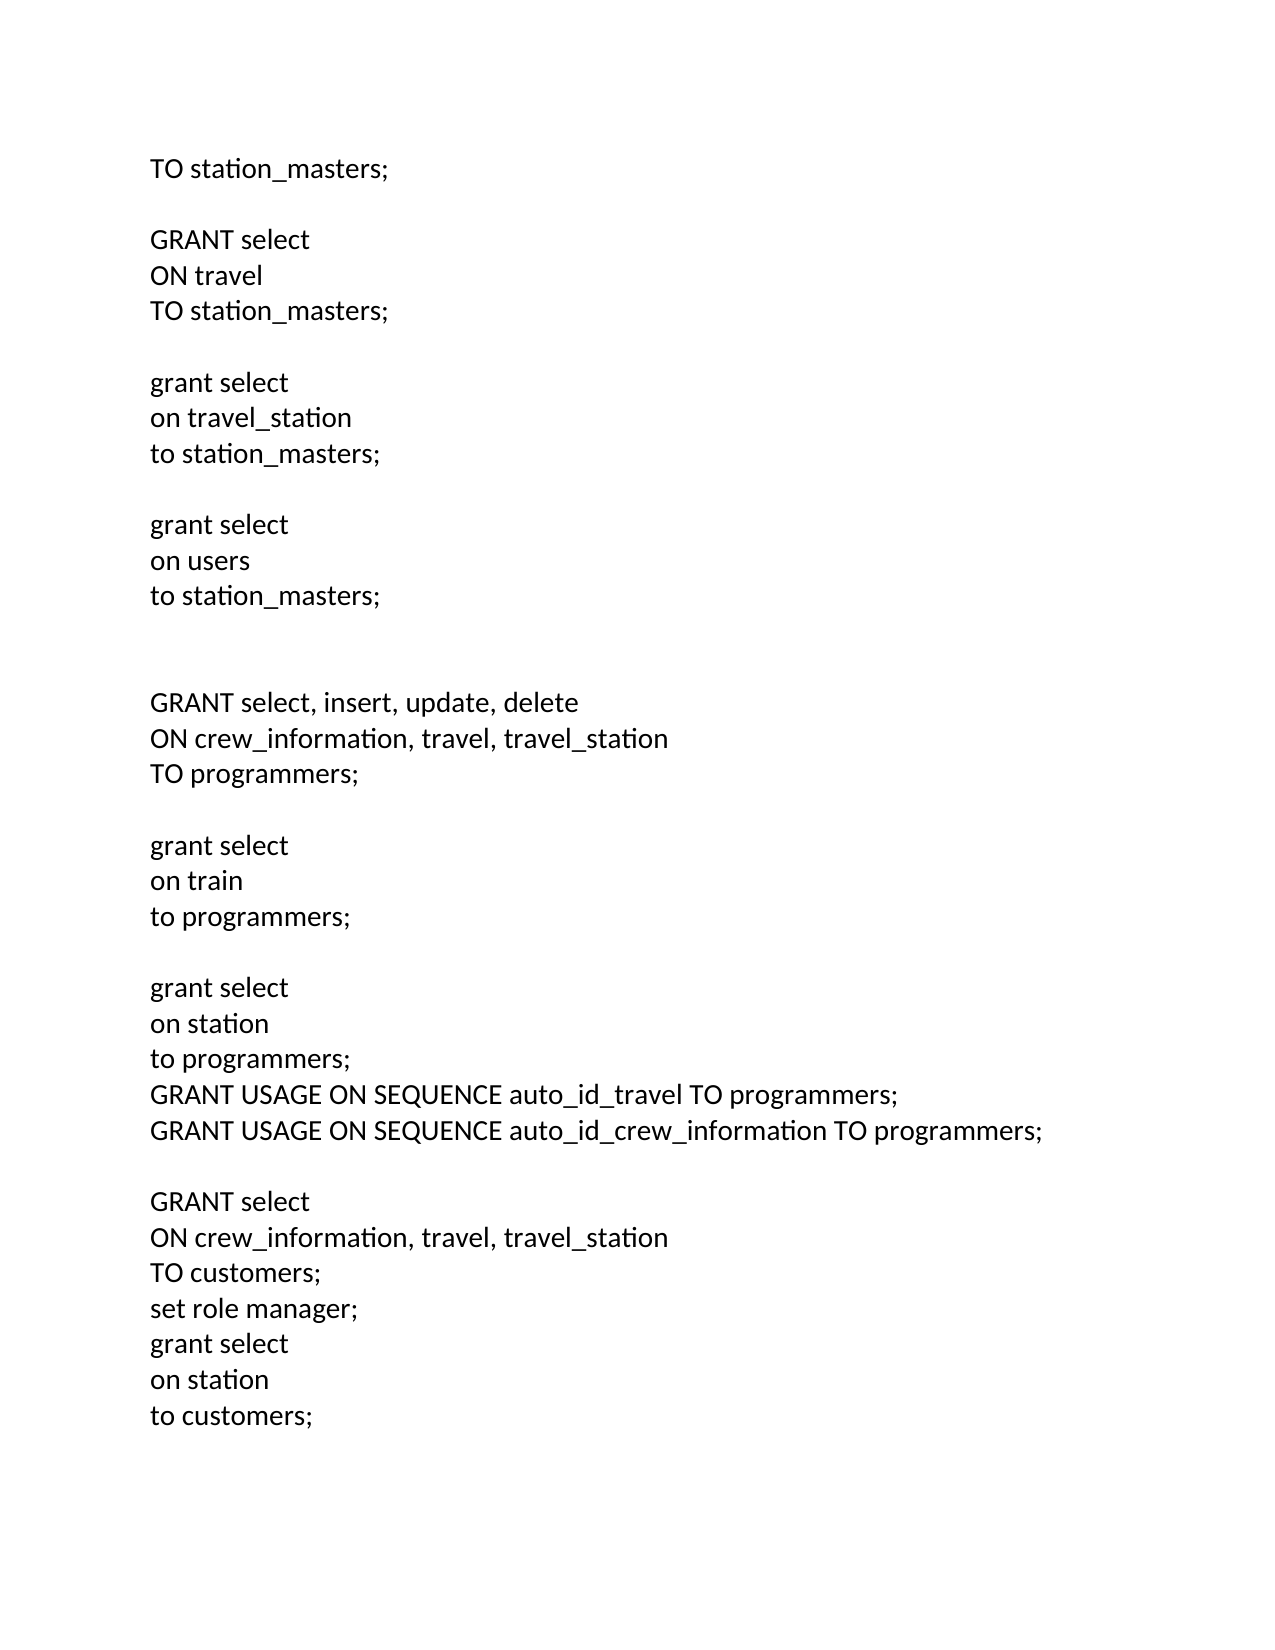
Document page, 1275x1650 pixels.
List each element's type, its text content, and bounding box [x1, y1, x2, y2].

text TO programmers; [150, 756, 1125, 791]
text GRANT select [150, 1183, 1125, 1219]
text to station_masters; [150, 435, 1125, 471]
text to customers; [150, 1397, 1125, 1432]
text ON crew_information, travel, travel_station [150, 720, 1125, 756]
text to programmers; [150, 1041, 1125, 1076]
text grant select [150, 827, 1125, 862]
text set role manager; [150, 1290, 1125, 1326]
text to station_masters; [150, 577, 1125, 613]
text GRANT USAGE ON SEQUENCE auto_id_travel TO programmers; [150, 1076, 1125, 1112]
text TO station_masters; [150, 150, 1125, 186]
text GRANT select [150, 221, 1125, 257]
text grant select [150, 364, 1125, 399]
text on station [150, 1361, 1125, 1397]
text TO customers; [150, 1254, 1125, 1290]
text to programmers; [150, 898, 1125, 934]
text grant select [150, 969, 1125, 1005]
text on users [150, 542, 1125, 577]
text on station [150, 1005, 1125, 1041]
text ON crew_information, travel, travel_station [150, 1219, 1125, 1254]
text TO station_masters; [150, 292, 1125, 328]
text on train [150, 862, 1125, 898]
text grant select [150, 506, 1125, 542]
text GRANT select, insert, update, delete [150, 684, 1125, 720]
text ON travel [150, 257, 1125, 292]
text GRANT USAGE ON SEQUENCE auto_id_crew_information TO programmers; [150, 1112, 1125, 1147]
text grant select [150, 1326, 1125, 1361]
text on travel_station [150, 399, 1125, 435]
